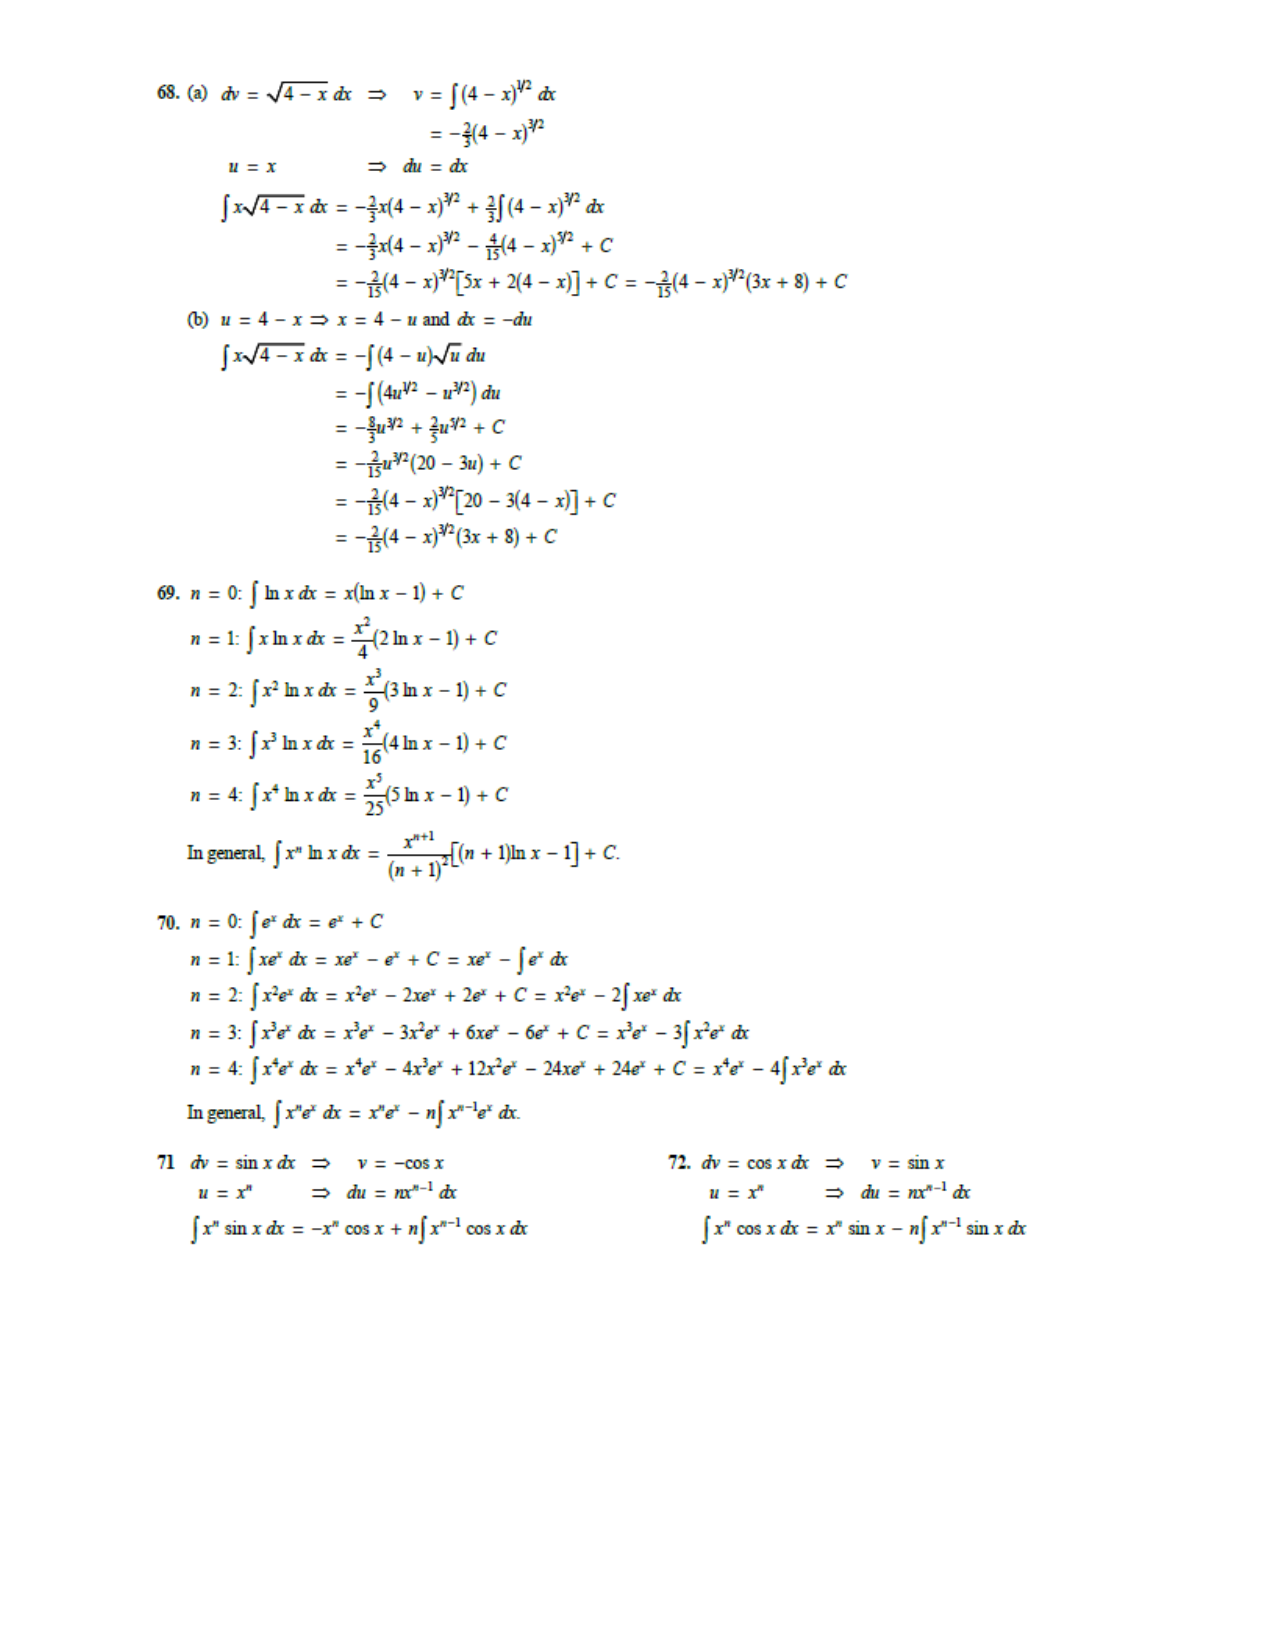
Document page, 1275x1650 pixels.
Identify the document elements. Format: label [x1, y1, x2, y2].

picture [75, 75, 1183, 1335]
